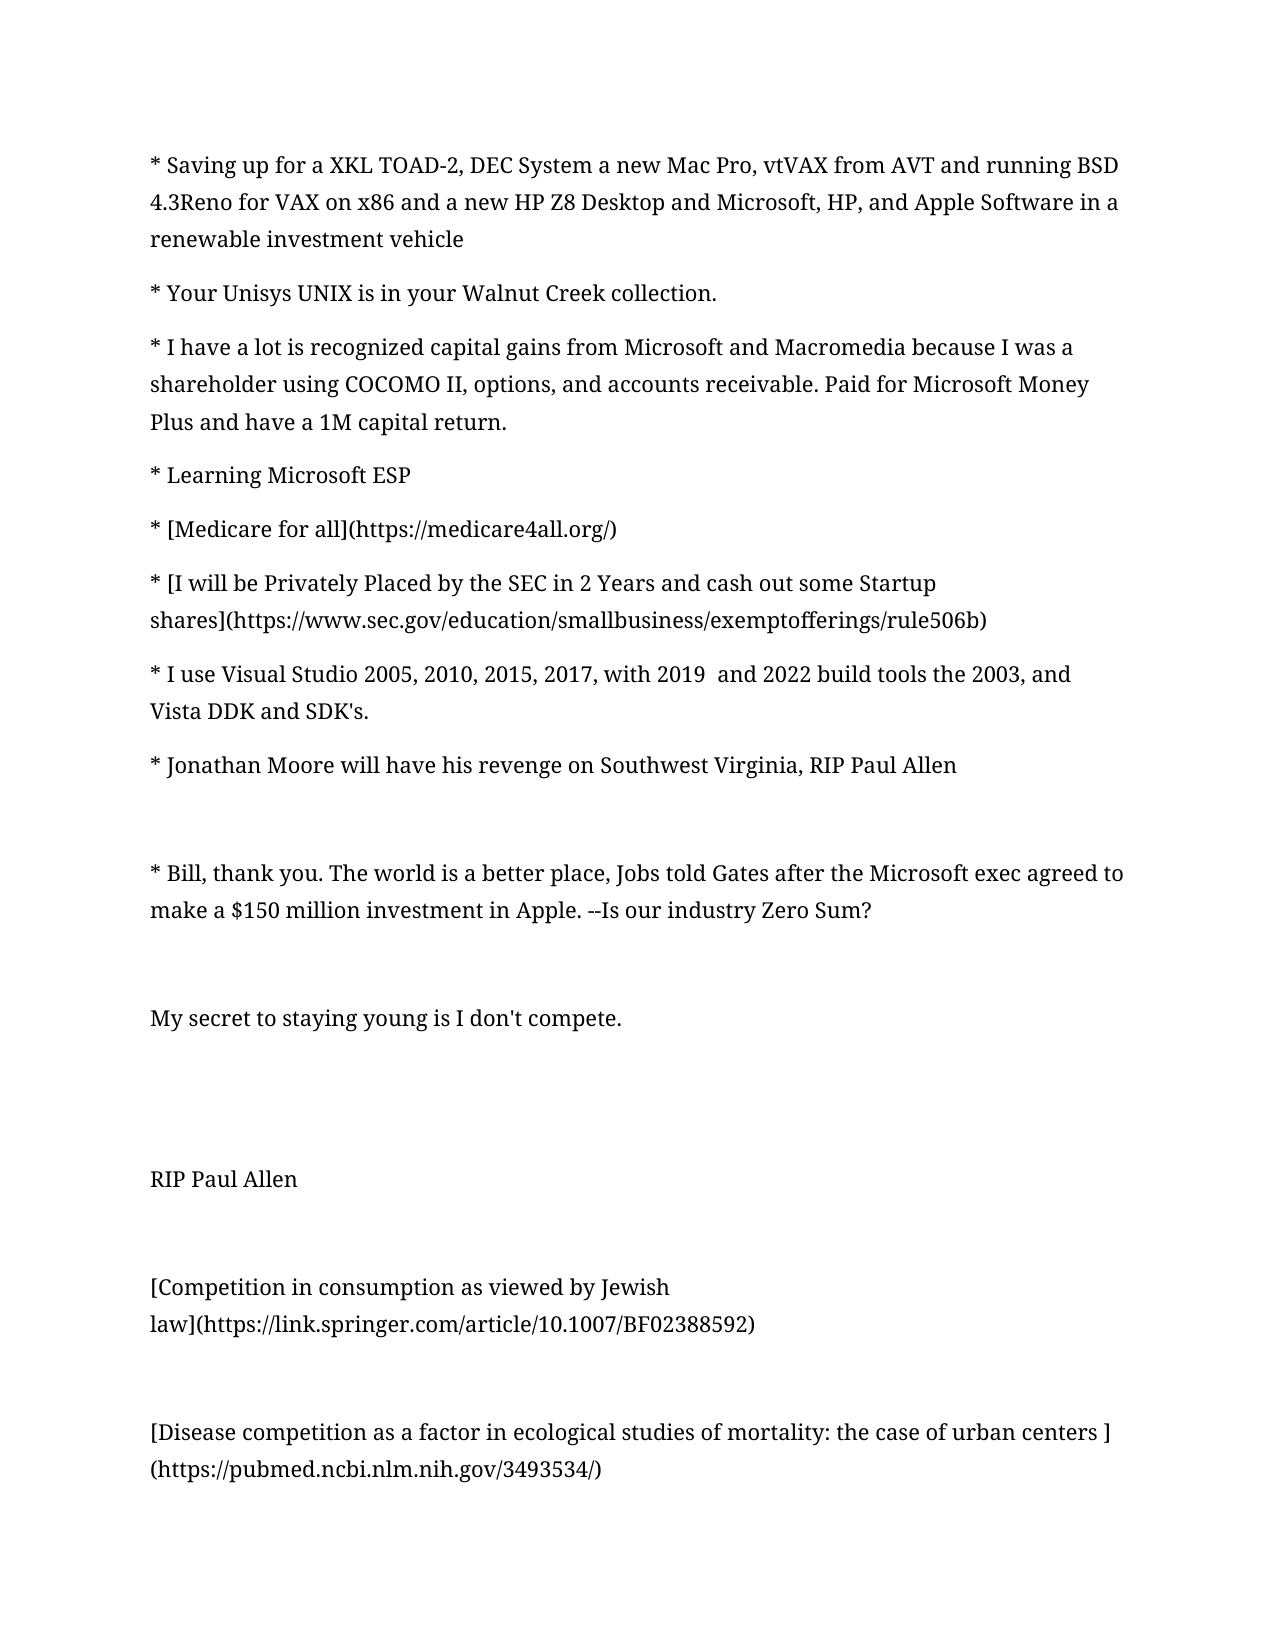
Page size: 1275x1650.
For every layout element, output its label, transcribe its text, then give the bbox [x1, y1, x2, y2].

text * [Medicare for all](https://medicare4all.org/) [150, 514, 1125, 544]
text * [I will be Privately Placed by the SEC in 2 Years and cash out some Startup shares](https://www.sec.gov/education/smallbusiness/exemptofferings/rule506b) [150, 568, 1125, 635]
text * I use Visual Studio 2005, 2010, 2015, 2017, with 2019 and 2022 build tools the 2003, and Vista DDK and SDK's. [150, 659, 1125, 726]
text [Disease competition as a factor in ecological studies of mortality: the case of urban centers ](https://pubmed.ncbi.nlm.nih.gov/3493534/) [150, 1417, 1125, 1484]
text RIP Paul Allen [150, 1164, 1125, 1194]
text [Competition in consumption as viewed by Jewish law](https://link.springer.com/article/10.1007/BF02388592) [150, 1272, 1125, 1339]
text * Learning Microsoft ESP [150, 460, 1125, 490]
text * I have a lot is recognized capital gains from Microsoft and Macromedia because I was a shareholder using COCOMO II, options, and accounts receivable. Paid for Microsoft Money Plus and have a 1M capital return. [150, 332, 1125, 436]
text * Your Unisys UNIX is in your Walnut Creek collection. [150, 278, 1125, 308]
text * Jonathan Moore will have his revenge on Southwest Virginia, RIP Paul Allen [150, 750, 1125, 780]
text My secret to staying young is I don't compete. [150, 1003, 1125, 1032]
text * Saving up for a XKL TOAD-2, DEC System a new Mac Pro, vtVAX from AVT and running BSD 4.3Reno for VAX on x86 and a new HP Z8 Desktop and Microsoft, HP, and Apple Software in a renewable investment vehicle [150, 150, 1125, 254]
text * Bill, thank you. The world is a better place, Jobs told Gates after the Microsoft exec agreed to make a $150 million investment in Apple. --Is our industry Zero Sum? [150, 858, 1125, 925]
